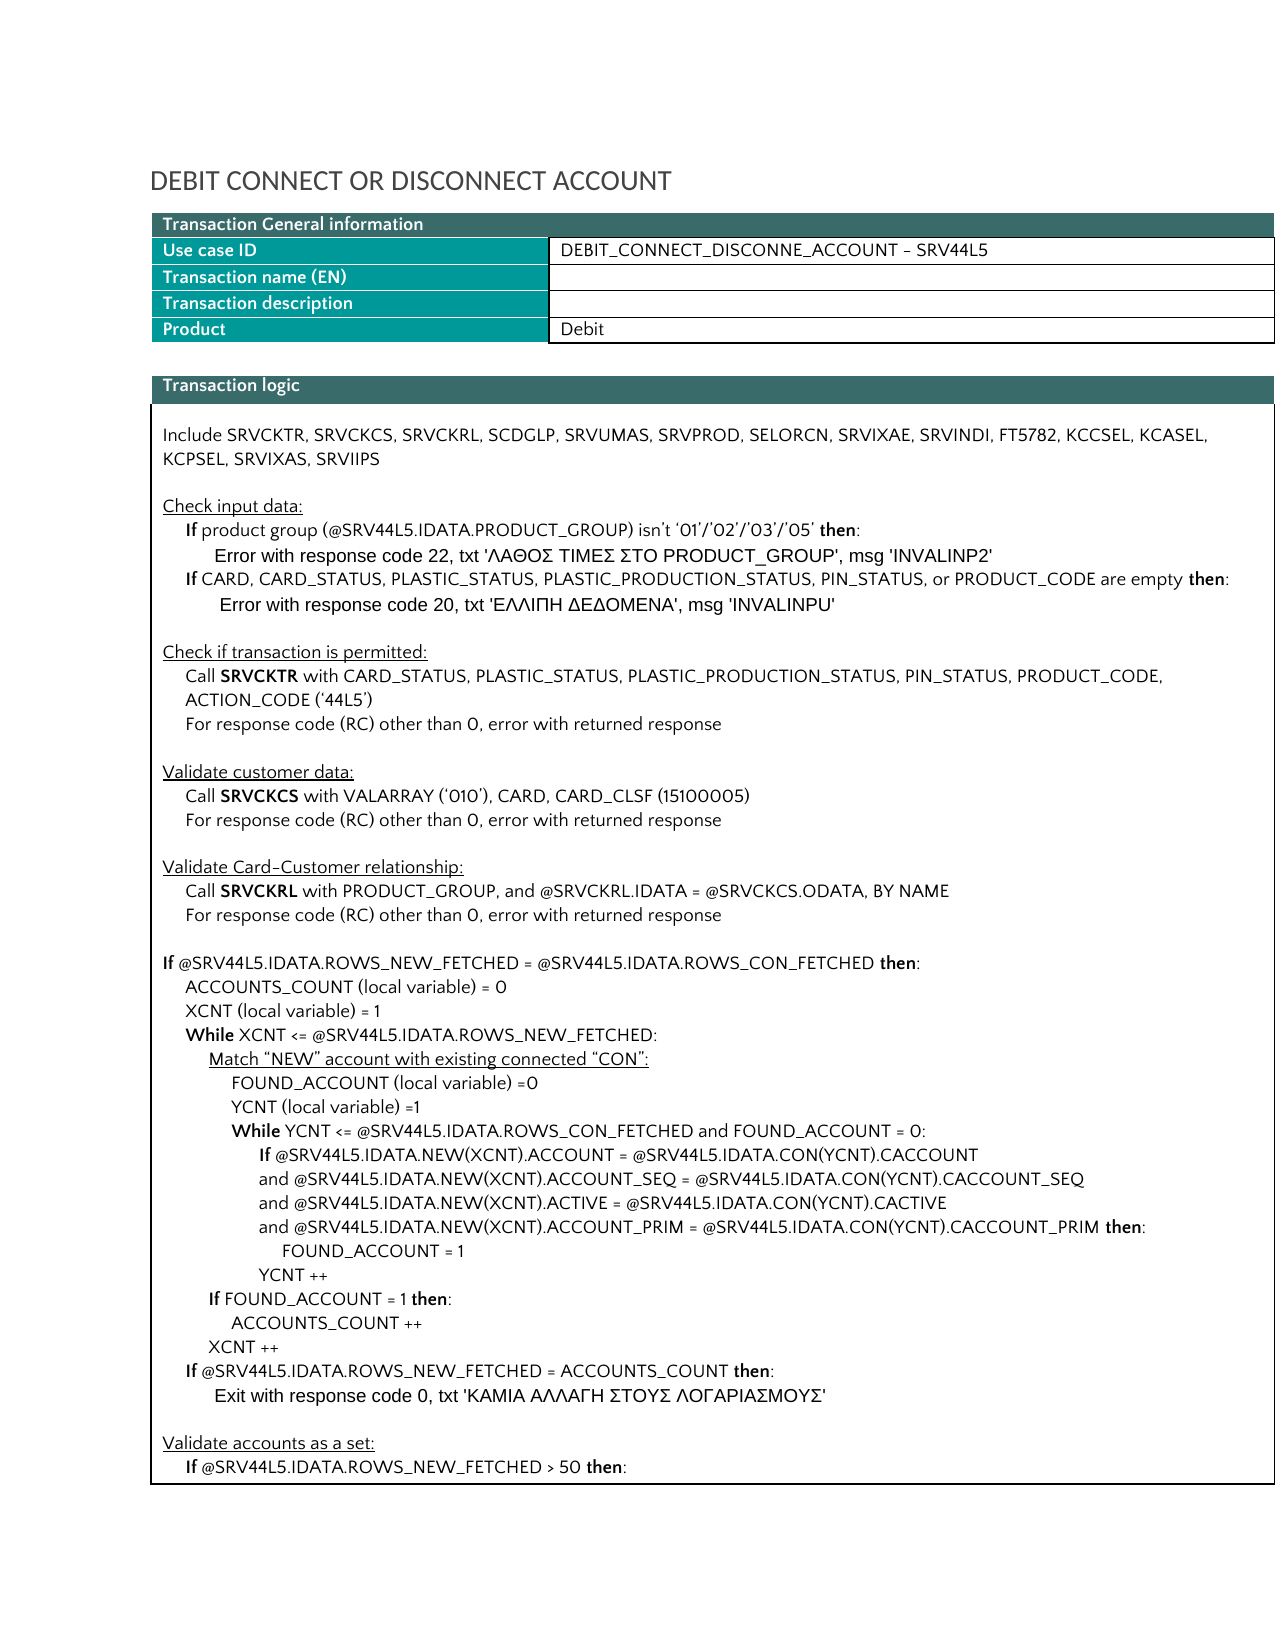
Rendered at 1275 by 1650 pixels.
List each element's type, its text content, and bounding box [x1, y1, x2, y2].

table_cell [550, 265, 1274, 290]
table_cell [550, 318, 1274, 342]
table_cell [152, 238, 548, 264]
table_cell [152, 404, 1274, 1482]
subtitle DEBIT CONNECT OR DISCONNECT ACCOUNT [150, 162, 1125, 198]
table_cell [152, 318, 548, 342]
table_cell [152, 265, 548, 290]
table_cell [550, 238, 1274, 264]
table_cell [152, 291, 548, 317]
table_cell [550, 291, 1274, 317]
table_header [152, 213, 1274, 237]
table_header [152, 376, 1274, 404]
